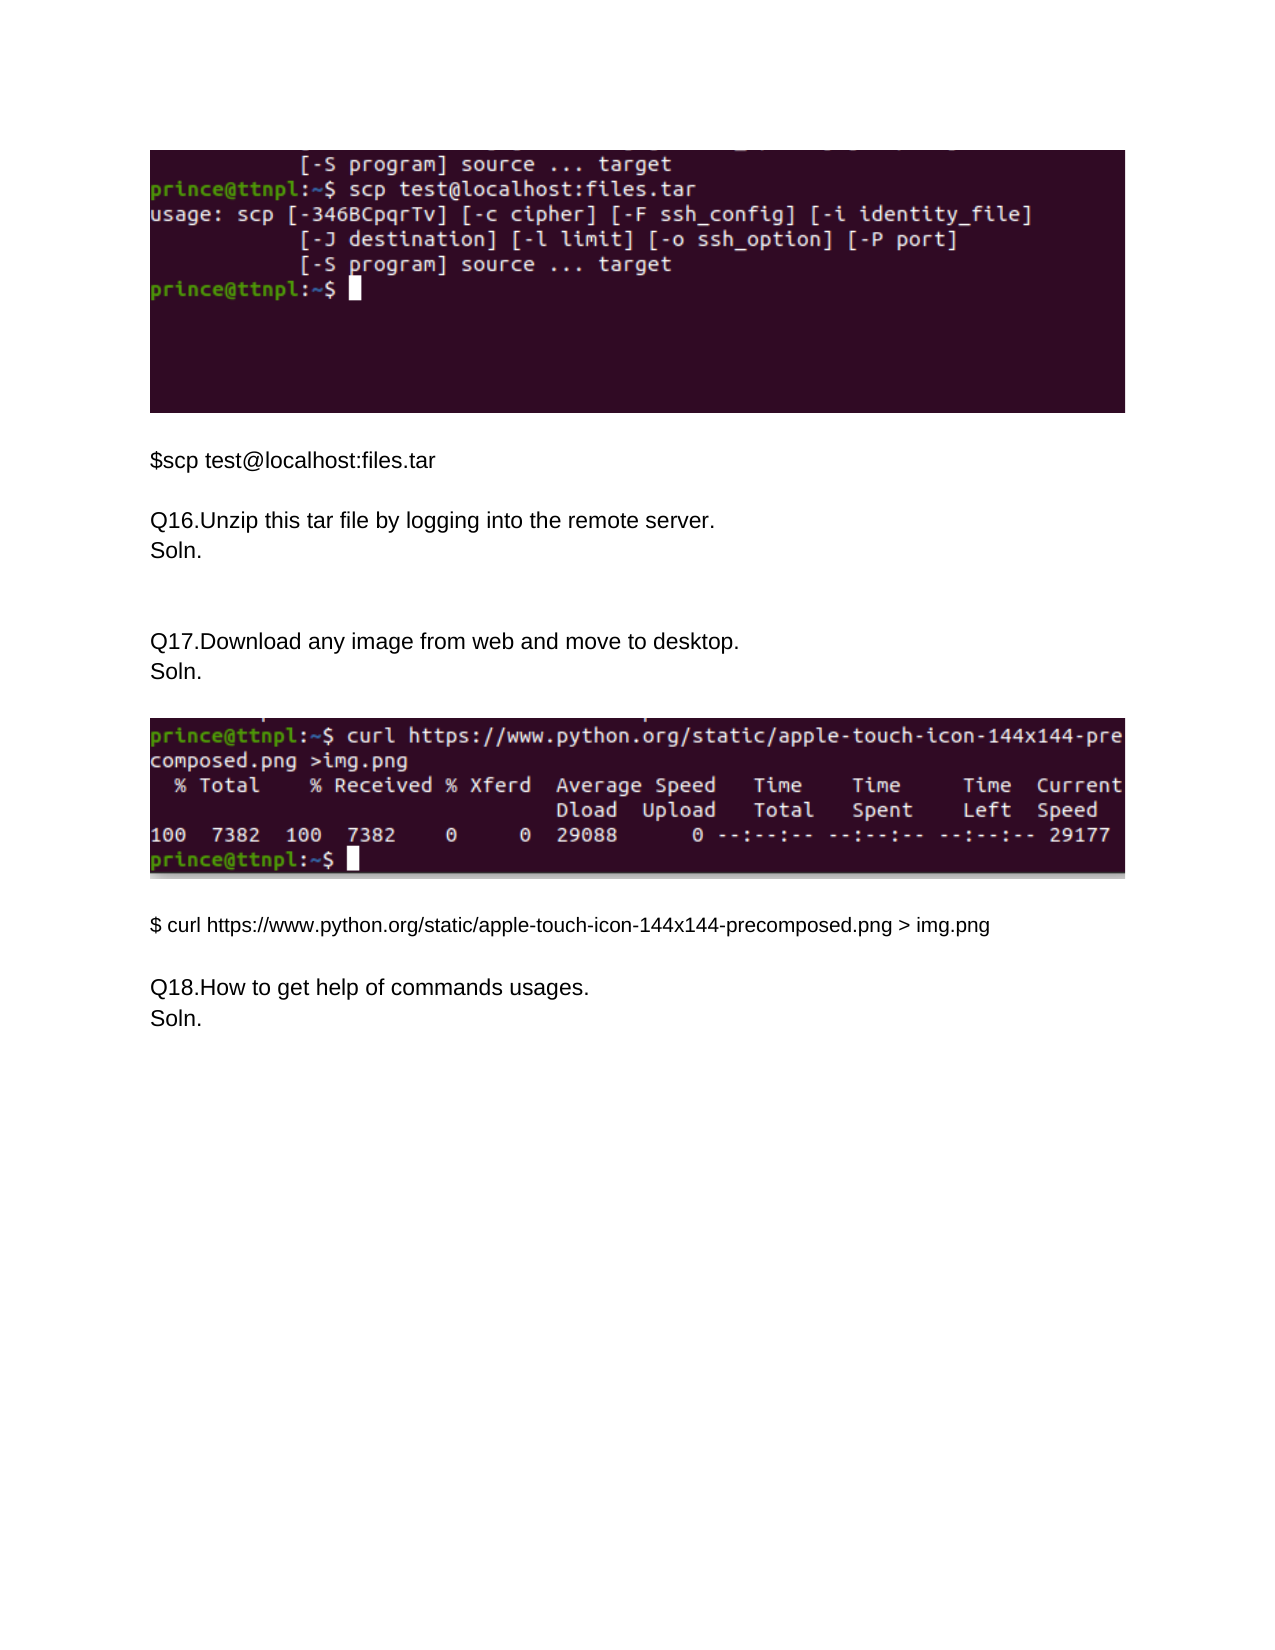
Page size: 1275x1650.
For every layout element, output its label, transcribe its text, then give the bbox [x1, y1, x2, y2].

text Soln. [150, 1004, 1125, 1031]
text Soln. [150, 537, 1125, 563]
text $scp test@localhost:files.tar [150, 447, 1125, 473]
text Q16.Unzip this tar file by logging into the remote server. [150, 507, 1125, 533]
text Soln. [150, 658, 1125, 684]
picture [150, 718, 1125, 879]
text Q18.How to get help of commands usages. [150, 974, 1125, 1001]
text $ curl https://www.python.org/static/apple-touch-icon-144x144-precomposed.png > img.png [150, 913, 1125, 937]
picture [150, 150, 1125, 413]
text Q17.Download any image from web and move to desktop. [150, 628, 1125, 654]
